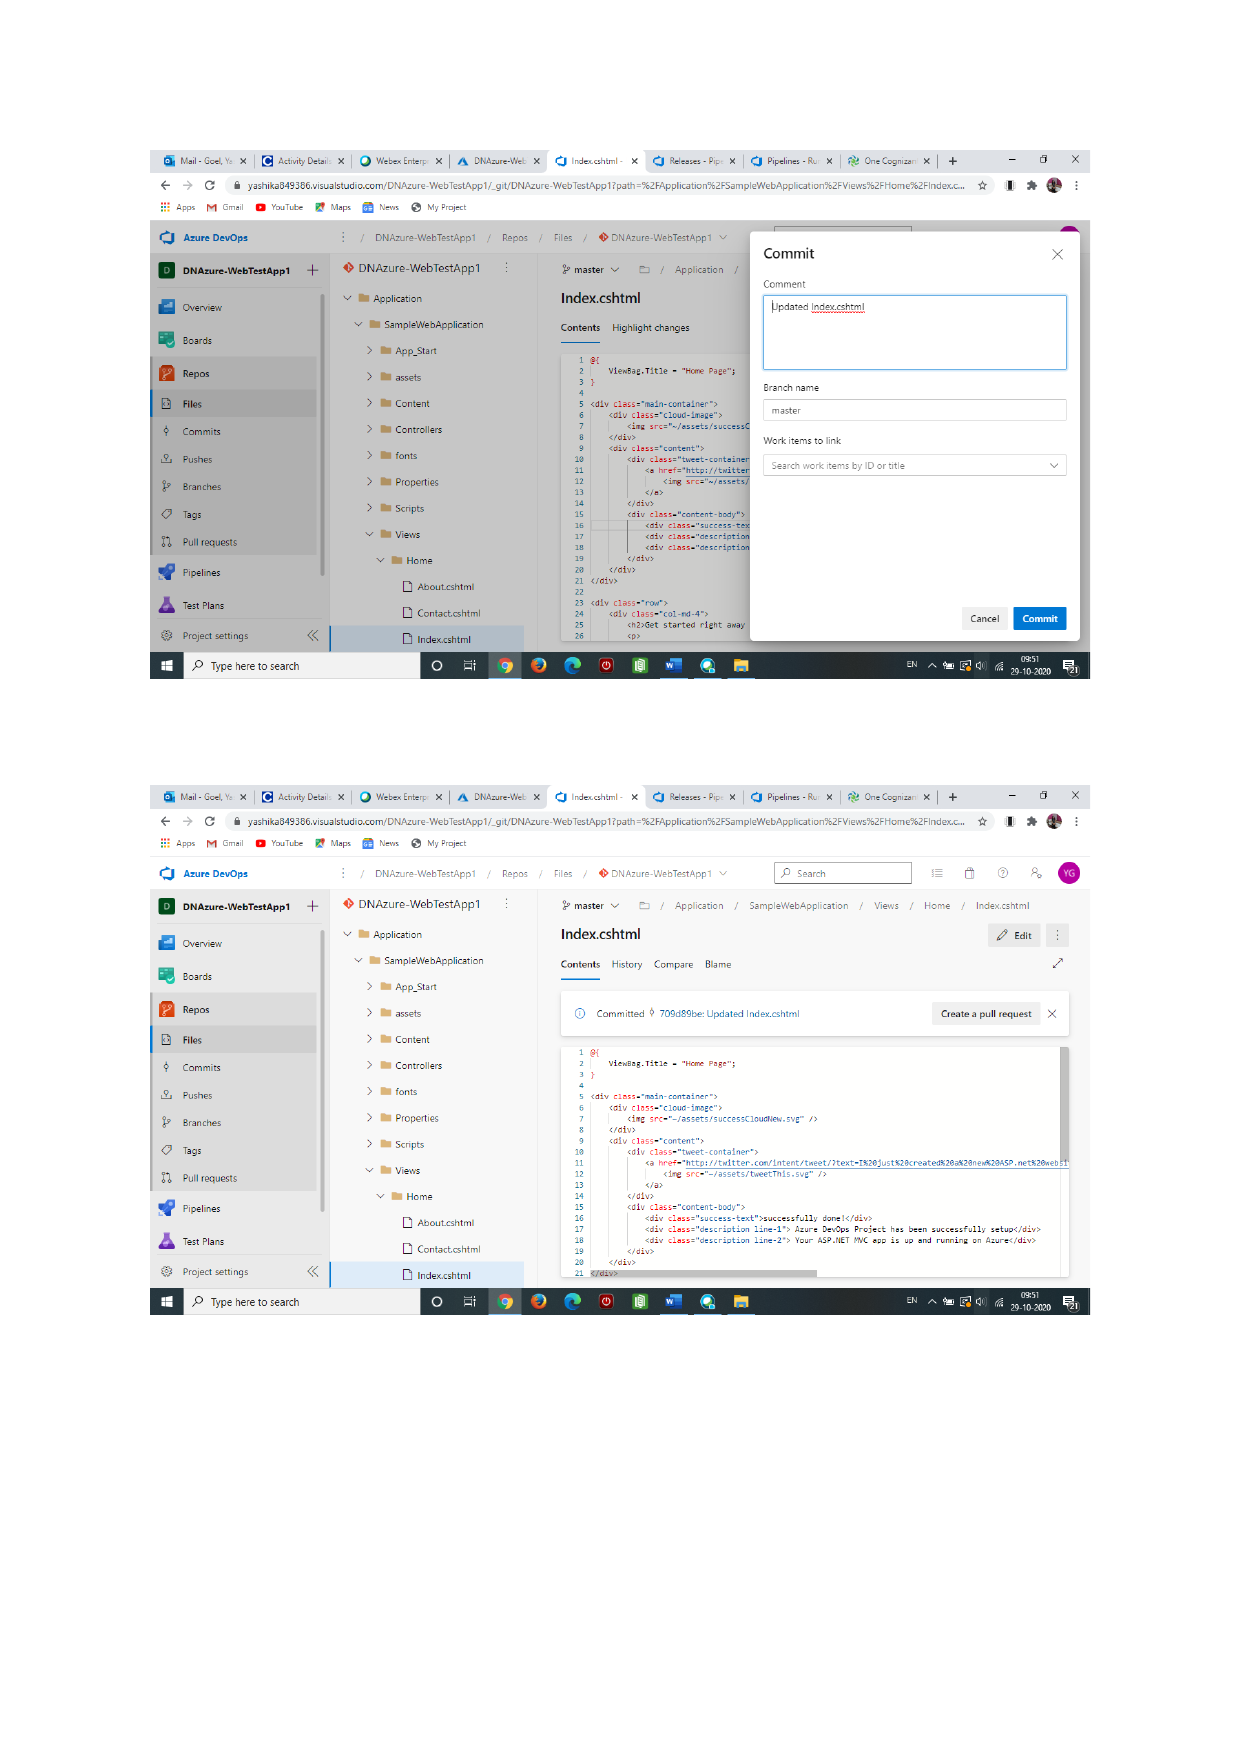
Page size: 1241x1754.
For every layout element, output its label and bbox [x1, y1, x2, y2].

picture [150, 150, 1091, 679]
picture [150, 785, 1091, 1315]
